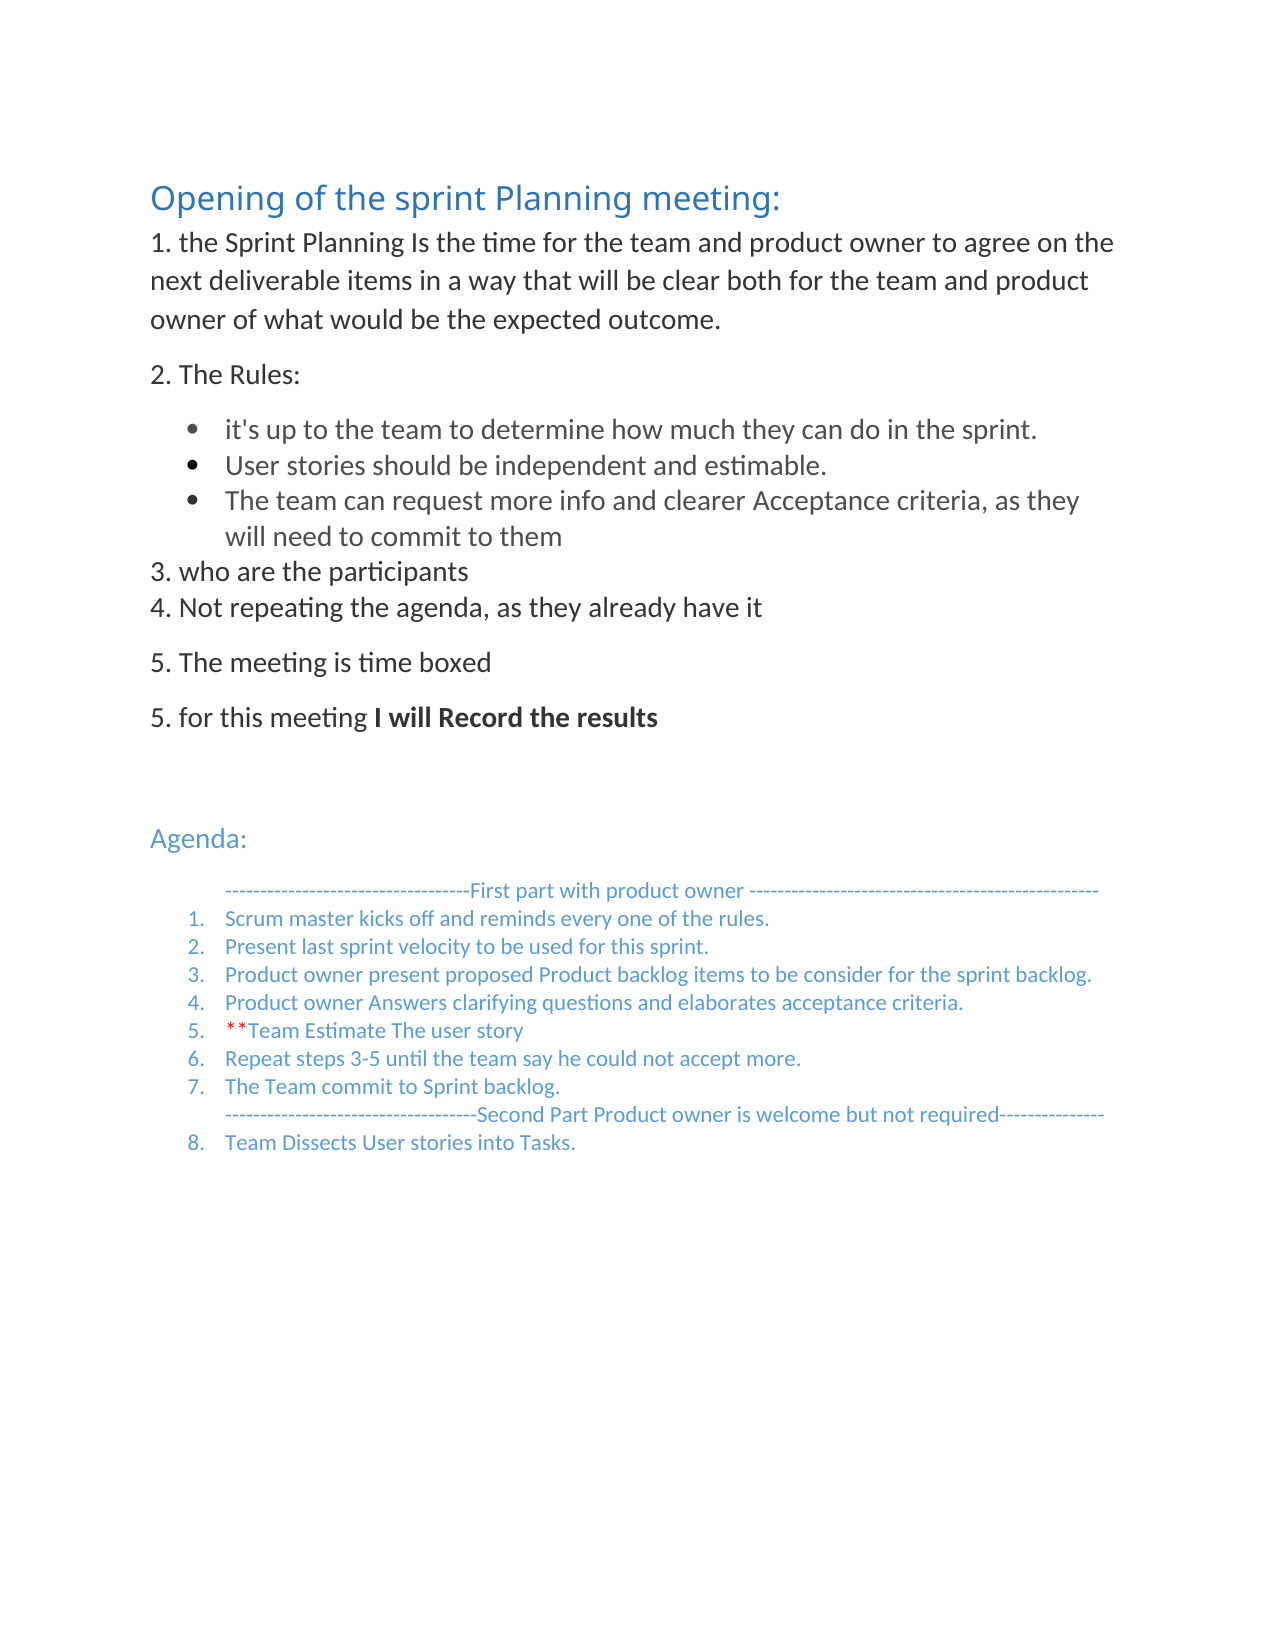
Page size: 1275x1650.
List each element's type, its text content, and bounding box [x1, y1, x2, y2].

list 3. who are the participants [150, 553, 1125, 589]
list Repeat steps 3-5 until the team say he could not accept more. [187, 1044, 1125, 1072]
list Product owner present proposed Product backlog items to be consider for the sprint backlog. [187, 960, 1125, 988]
list User stories should be independent and estimable. [187, 447, 1125, 482]
list it's up to the team to determine how much they can do in the sprint. [187, 411, 1125, 447]
list Product owner Answers clarifying questions and elaborates acceptance criteria. [187, 988, 1125, 1016]
list Scrum master kicks off and reminds every one of the rules. [187, 904, 1125, 932]
list Present last sprint velocity to be used for this sprint. [187, 932, 1125, 960]
subtitle Opening of the sprint Planning meeting: [150, 175, 1125, 220]
text 5. for this meeting I will Record the results [150, 699, 1125, 735]
text 1. the Sprint Planning Is the time for the team and product owner to agree on the next deliverable items in a way that will be clear both for the team and product owner of what would be the expected outcome. [150, 224, 1125, 336]
list The Team commit to Sprint backlog. [187, 1072, 1125, 1100]
list The team can request more info and clearer Acceptance criteria, as they will need to commit to them [187, 482, 1125, 553]
list Team Dissects User stories into Tasks. [187, 1128, 1125, 1156]
text 5. The meeting is time boxed [150, 644, 1125, 680]
text 2. The Rules: [150, 356, 1125, 392]
text Agenda: [150, 821, 1125, 856]
text 4. Not repeating the agenda, as they already have it [150, 589, 1125, 625]
list -----------------------------------First part with product owner -------------------------------------------------- [225, 876, 1125, 904]
list **Team Estimate The user story [187, 1016, 1125, 1044]
list ------------------------------------Second Part Product owner is welcome but not required--------------- [225, 1100, 1125, 1128]
